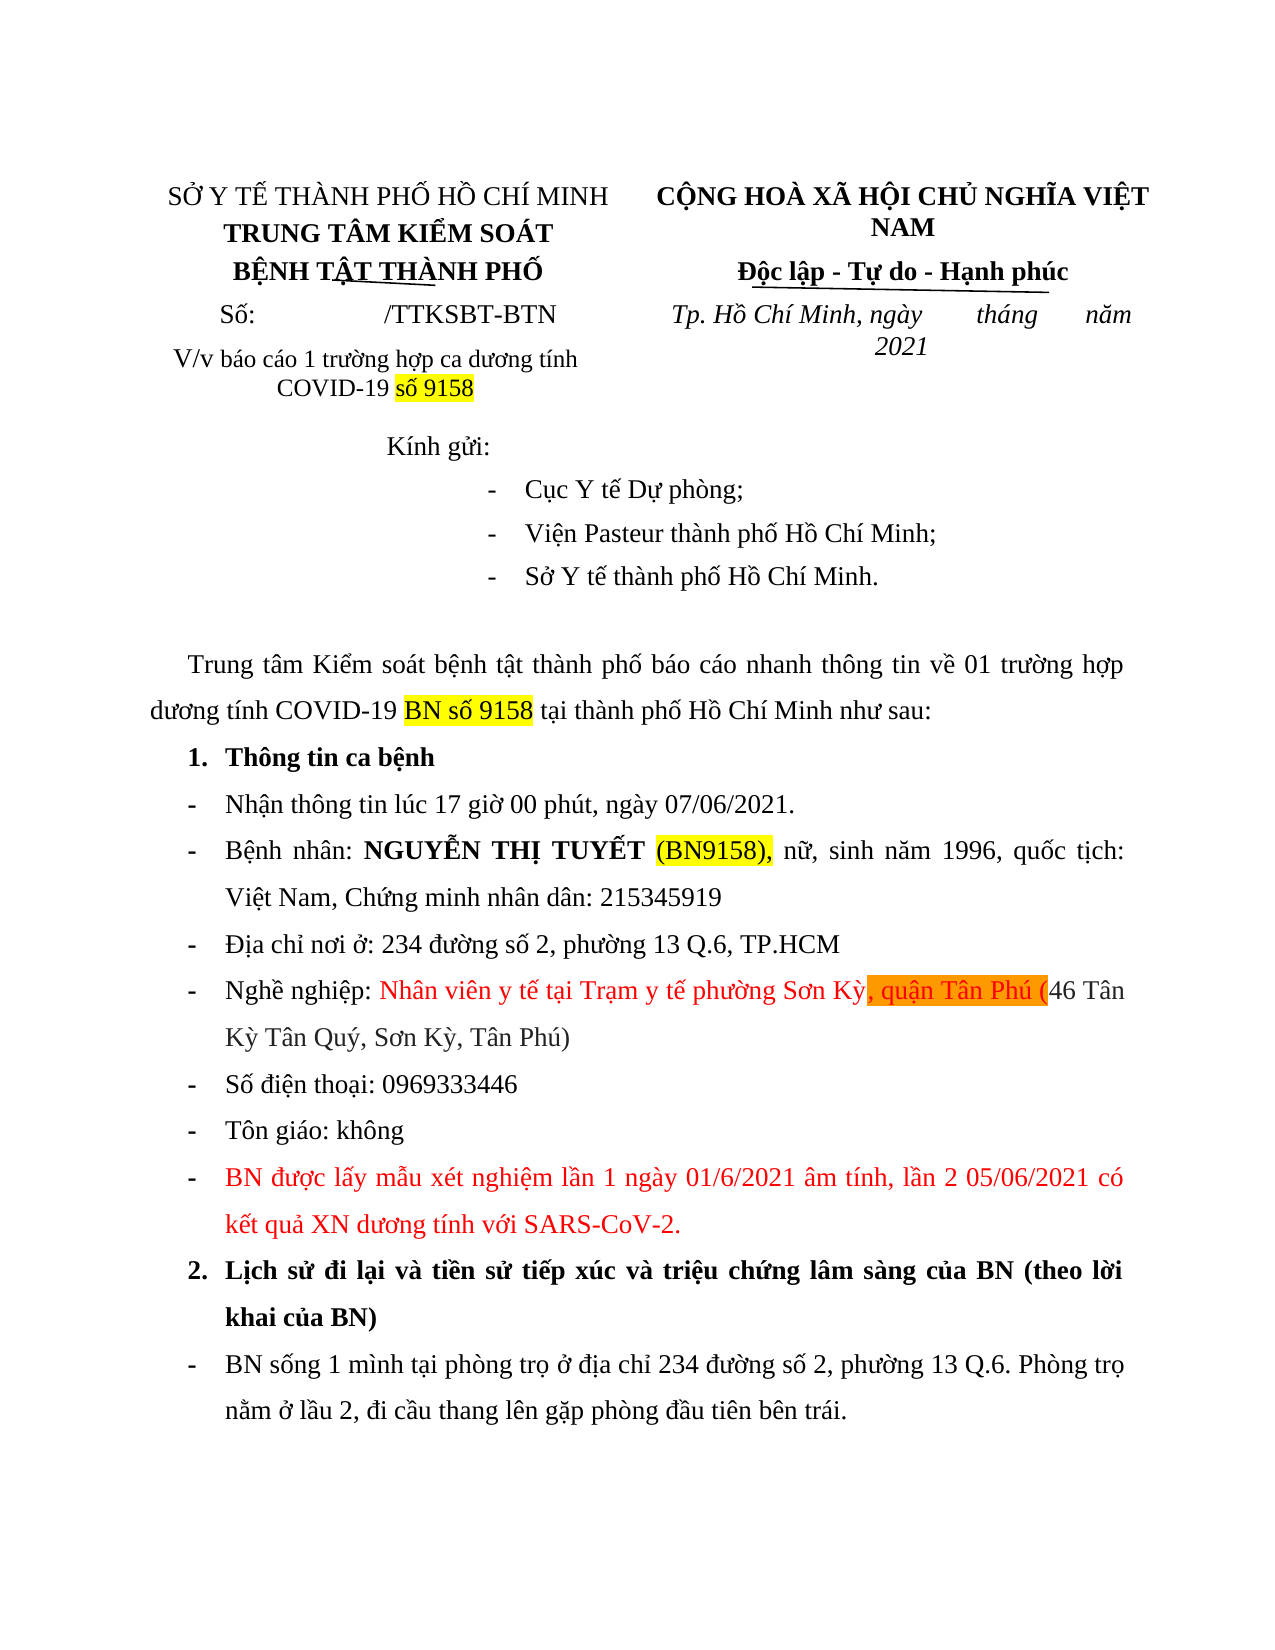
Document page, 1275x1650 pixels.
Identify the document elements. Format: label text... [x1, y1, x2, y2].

list Lịch sử đi lại và tiền sử tiếp xúc và triệu chứng lâm sàng của BN (theo lời khai của BN) [187, 1254, 1125, 1332]
list Địa chỉ nơi ở: 234 đường số 2, phường 13 Q.6, TP.HCM [187, 928, 1125, 959]
list Nhận thông tin lúc 17 giờ 00 phút, ngày 07/06/2021. [187, 788, 1125, 819]
list Tôn giáo: không [187, 1114, 1125, 1146]
table_header SỞ Y TẾ THÀNH PHỐ HỒ CHÍ MINH TRUNG TÂM KIỂM SOÁT BỆNH TẬT THÀNH PHỐ Số: /TTKSBT-BTN V/v báo cáo 1 trường hợp ca dương tính COVID-19 số 9158 [150, 180, 626, 417]
text Kính gửi: [150, 429, 1125, 461]
list Số điện thoại: 0969333446 [187, 1068, 1125, 1099]
list BN được lấy mẫu xét nghiệm lần 1 ngày 01/6/2021 âm tính, lần 2 05/06/2021 có kết quả XN dương tính với SARS-CoV-2. [187, 1161, 1125, 1239]
list Viện Pasteur thành phố Hồ Chí Minh; [487, 517, 1125, 548]
list BN sống 1 mình tại phòng trọ ở địa chỉ 234 đường số 2, phường 13 Q.6. Phòng trọ nằm ở lầu 2, đi cầu thang lên gặp phòng đầu tiên bên trái. [187, 1348, 1125, 1426]
list Sở Y tế thành phố Hồ Chí Minh. [487, 561, 1125, 592]
list Bệnh nhân: NGUYỄN THỊ TUYẾT (BN9158), nữ, sinh năm 1996, quốc tịch: Việt Nam, Chứng minh nhân dân: 215345919 [187, 834, 1125, 912]
text Trung tâm Kiểm soát bệnh tật thành phố báo cáo nhanh thông tin về 01 trường hợp dương tính COVID-19 BN số 9158 tại thành phố Hồ Chí Minh như sau: [150, 648, 1125, 726]
list Cục Y tế Dự phòng; [487, 473, 1125, 504]
table_header CỘNG HOÀ XÃ HỘI CHỦ NGHĨA VIỆT NAM Độc lập - Tự do - Hạnh phúc Tp. Hồ Chí Minh, ngày tháng năm 2021 [626, 180, 1179, 417]
list Nghề nghiệp: Nhân viên y tế tại Trạm y tế phường Sơn Kỳ, quận Tân Phú (46 Tân Kỳ Tân Quý, Sơn Kỳ, Tân Phú) [187, 974, 1125, 1052]
list Thông tin ca bệnh [187, 741, 1125, 772]
